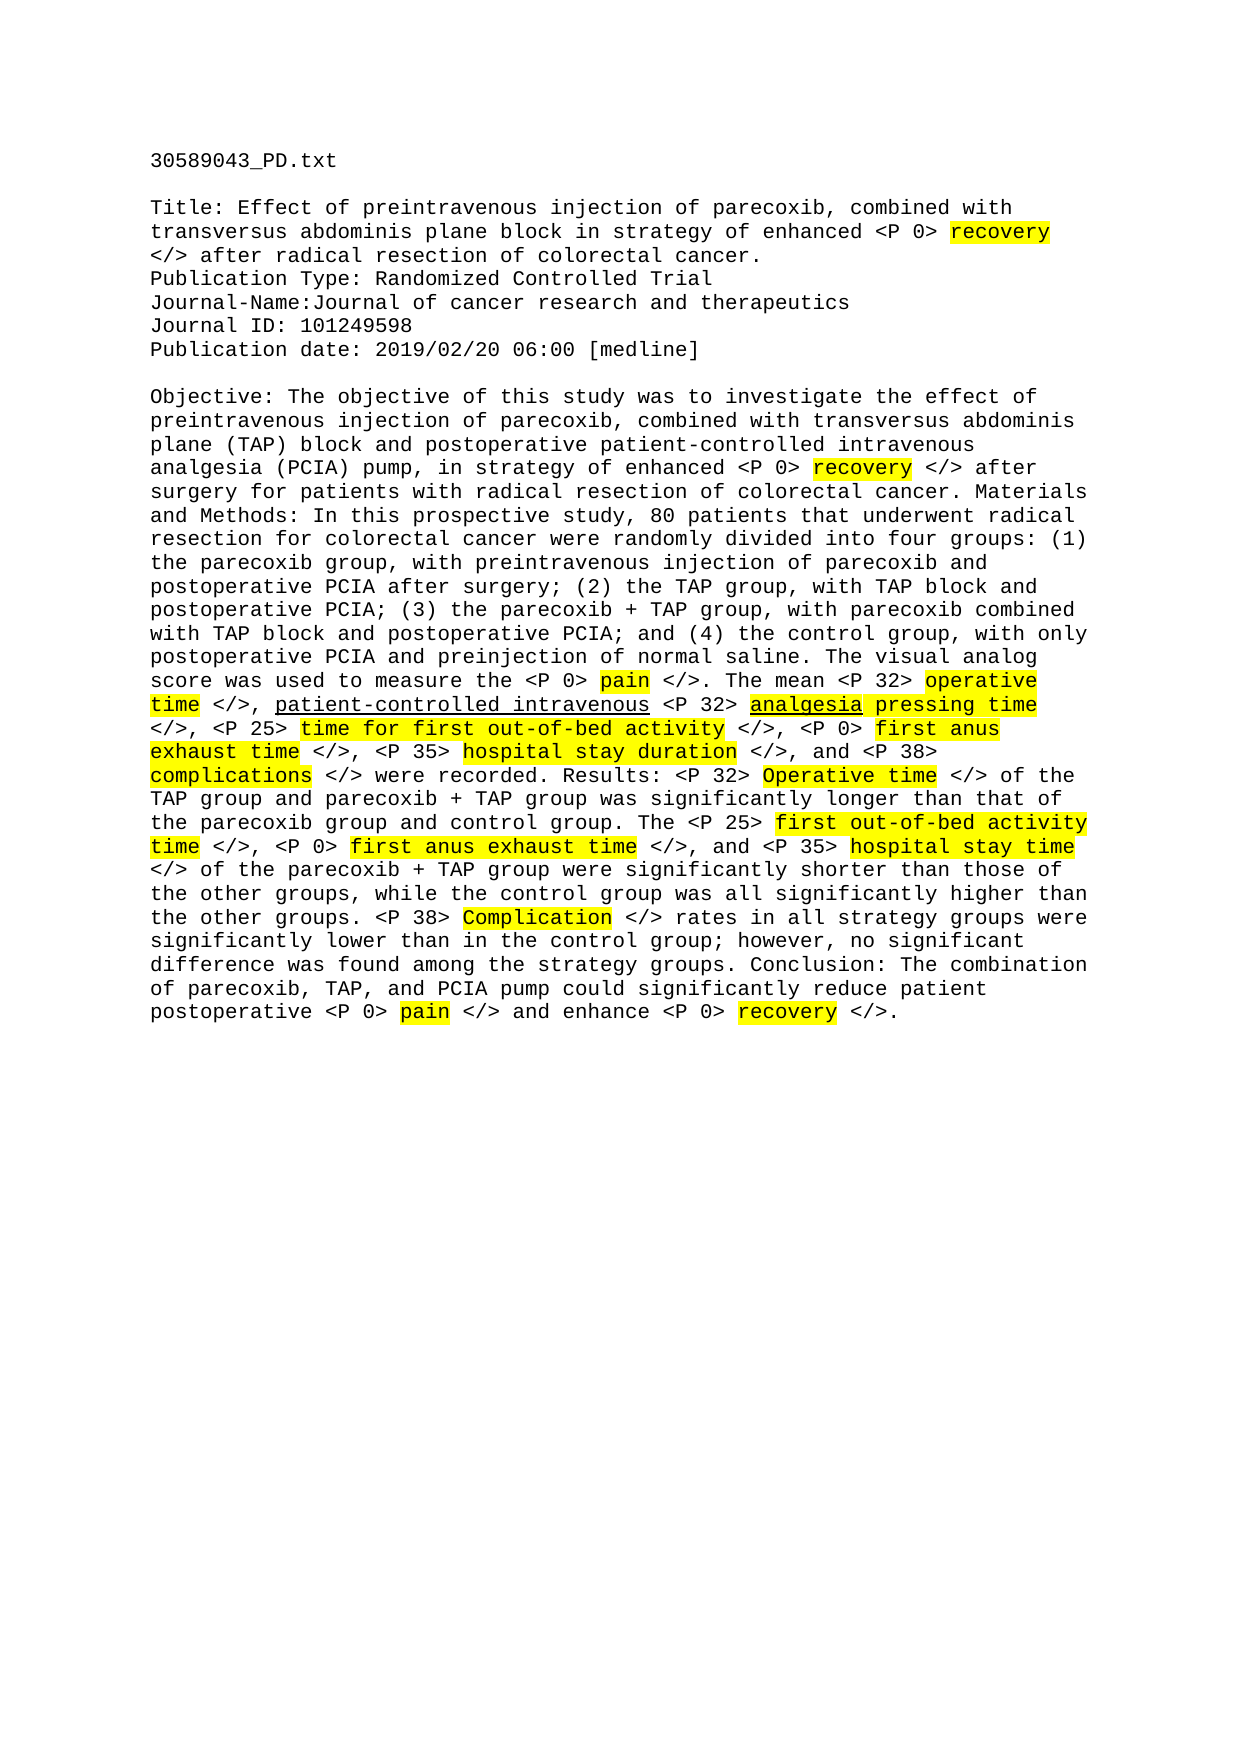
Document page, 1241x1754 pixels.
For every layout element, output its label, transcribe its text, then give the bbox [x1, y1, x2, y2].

text Objective: The objective of this study was to investigate the effect of preintravenous injection of parecoxib, combined with transversus abdominis plane (TAP) block and postoperative patient-controlled intravenous analgesia (PCIA) pump, in strategy of enhanced <P 0> recovery </> after surgery for patients with radical resection of colorectal cancer. Materials and Methods: In this prospective study, 80 patients that underwent radical resection for colorectal cancer were randomly divided into four groups: (1) the parecoxib group, with preintravenous injection of parecoxib and postoperative PCIA after surgery; (2) the TAP group, with TAP block and postoperative PCIA; (3) the parecoxib + TAP group, with parecoxib combined with TAP block and postoperative PCIA; and (4) the control group, with only postoperative PCIA and preinjection of normal saline. The visual analog score was used to measure the <P 0> pain </>. The mean <P 32> operative time </>, patient-controlled intravenous <P 32> analgesia pressing time </>, <P 25> time for first out-of-bed activity </>, <P 0> first anus exhaust time </>, <P 35> hospital stay duration </>, and <P 38> complications </> were recorded. Results: <P 32> Operative time </> of the TAP group and parecoxib + TAP group was significantly longer than that of the parecoxib group and control group. The <P 25> first out-of-bed activity time </>, <P 0> first anus exhaust time </>, and <P 35> hospital stay time </> of the parecoxib + TAP group were significantly shorter than those of the other groups, while the control group was all significantly higher than the other groups. <P 38> Complication </> rates in all strategy groups were significantly lower than in the control group; however, no significant difference was found among the strategy groups. Conclusion: The combination of parecoxib, TAP, and PCIA pump could significantly reduce patient postoperative <P 0> pain </> and enhance <P 0> recovery </>. [150, 386, 1090, 1025]
text Publication date: 2019/02/20 06:00 [medline] [150, 339, 1090, 363]
text Publication Type: Randomized Controlled Trial [150, 268, 1090, 292]
text Title: Effect of preintravenous injection of parecoxib, combined with transversus abdominis plane block in strategy of enhanced <P 0> recovery </> after radical resection of colorectal cancer. [150, 197, 1090, 268]
text 30589043_PD.txt [150, 150, 1090, 174]
text Journal ID: 101249598 [150, 316, 1090, 339]
text Journal-Name:Journal of cancer research and therapeutics [150, 292, 1090, 316]
